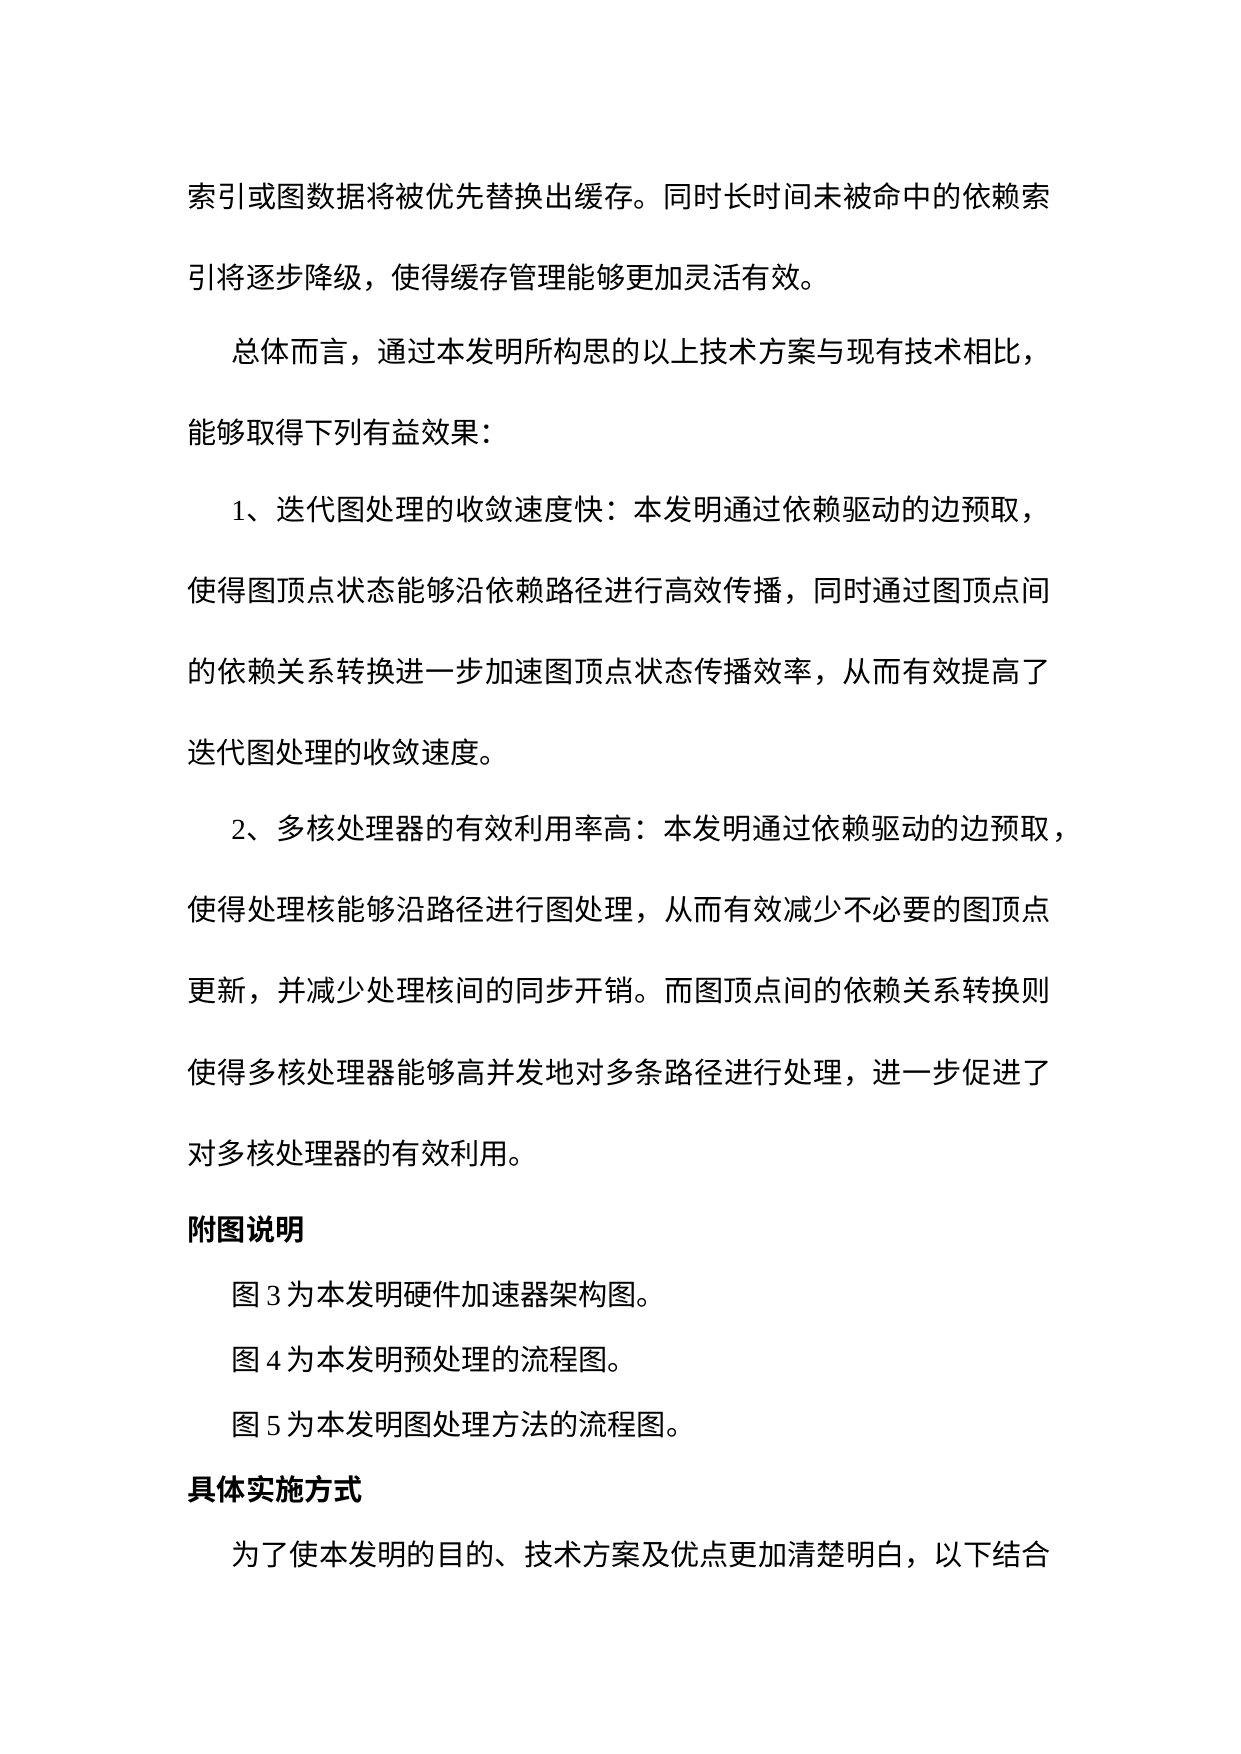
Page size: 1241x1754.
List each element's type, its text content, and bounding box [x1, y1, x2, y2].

text 图3为本发明硬件加速器架构图。 [187, 1260, 1053, 1325]
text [187, 1520, 1053, 1585]
text 图5为本发明图处理方法的流程图。 [187, 1390, 1053, 1455]
text 1、迭代图处理的收敛速度快：本发明通过依赖驱动的边预取，使得图顶点状态能够沿依赖路径进行高效传播，同时通过图顶点间的依赖关系转换进一步加速图顶点状态传播效率，从而有效提高了迭代图处理的收敛速度。 [187, 475, 1053, 784]
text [187, 162, 1053, 308]
text 2、多核处理器的有效利用率高：本发明通过依赖驱动的边预取，使得处理核能够沿路径进行图处理，从而有效减少不必要的图顶点更新，并减少处理核间的同步开销。而图顶点间的依赖关系转换则使得多核处理器能够高并发地对多条路径进行处理，进一步促进了对多核处理器的有效利用。 [187, 794, 1053, 1184]
text 具体实施方式 [187, 1455, 1053, 1520]
text 附图说明 [187, 1195, 1053, 1260]
text 图4为本发明预处理的流程图。 [187, 1325, 1053, 1390]
text 总体而言，通过本发明所构思的以上技术方案与现有技术相比，能够取得下列有益效果： [187, 319, 1053, 465]
